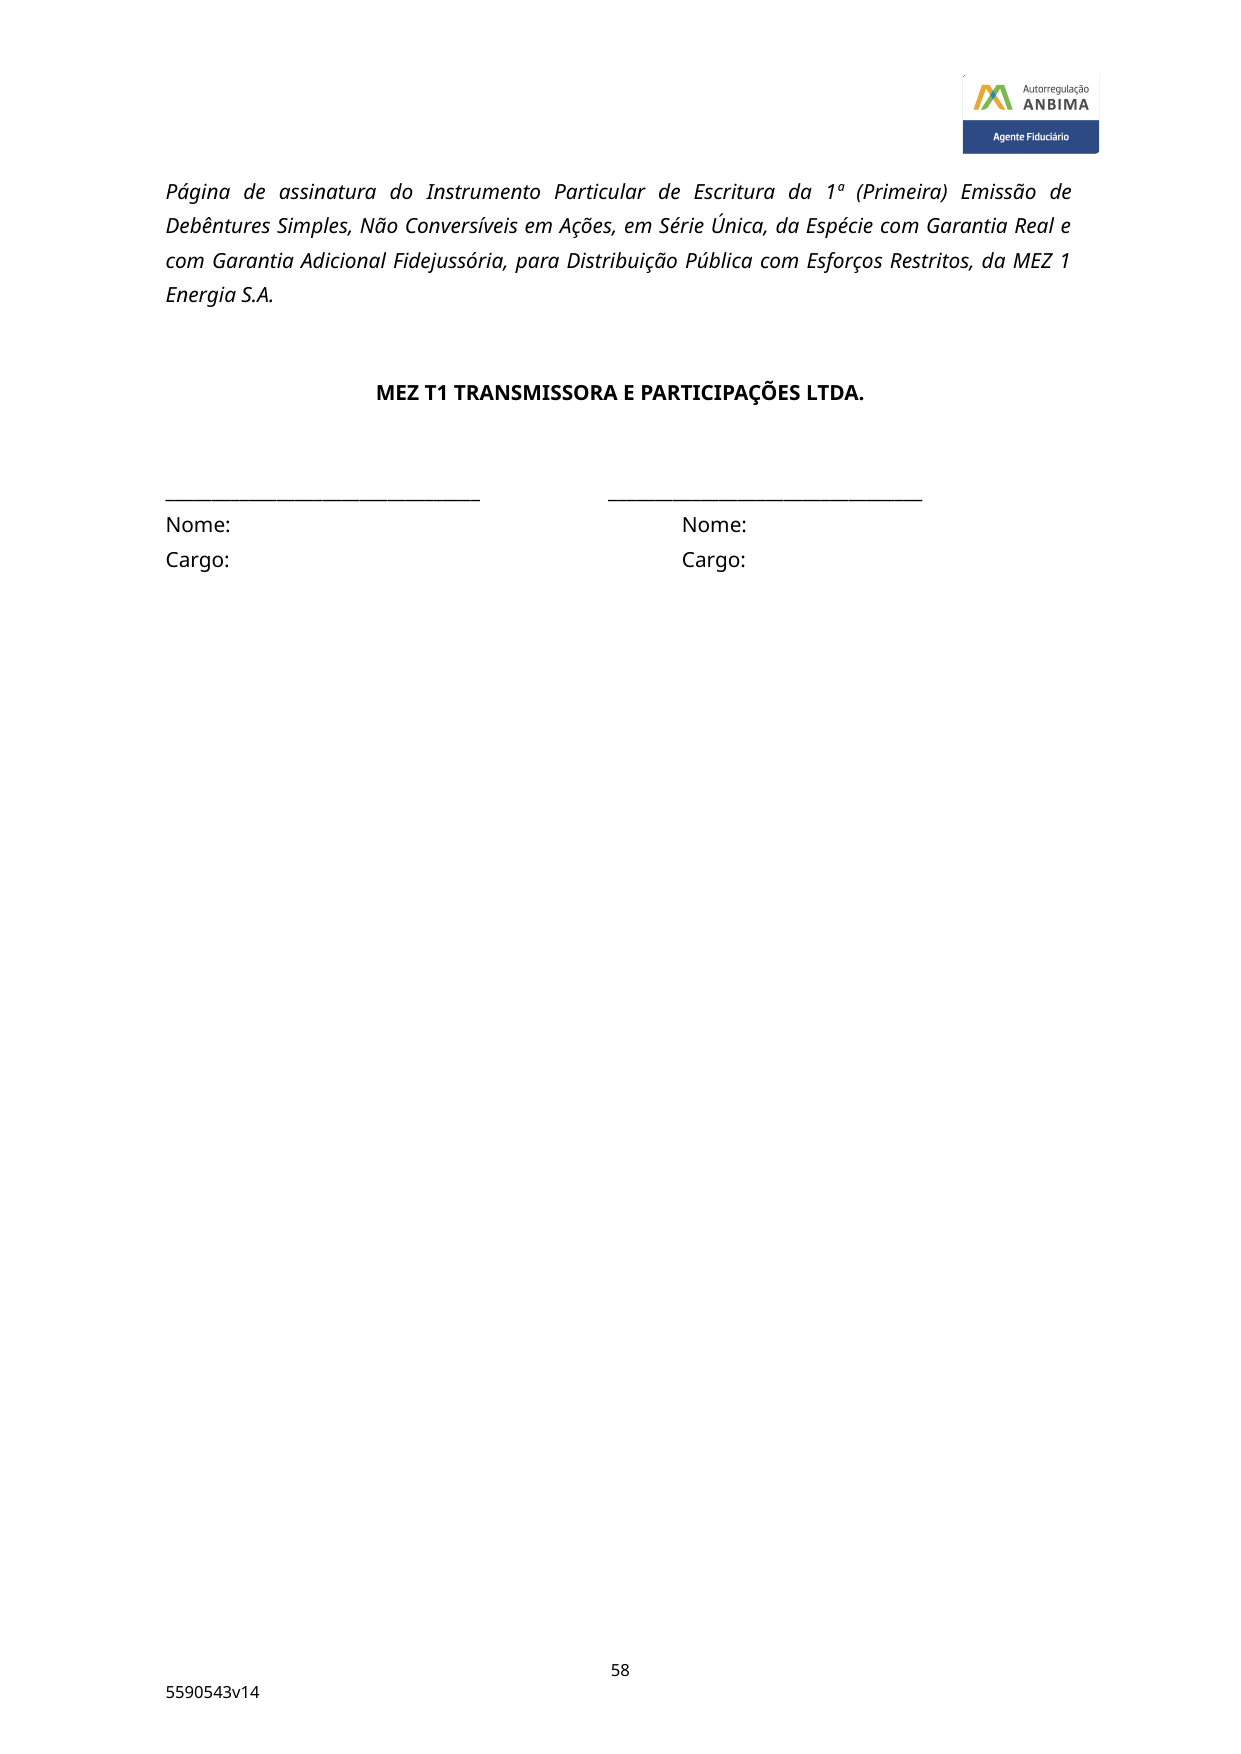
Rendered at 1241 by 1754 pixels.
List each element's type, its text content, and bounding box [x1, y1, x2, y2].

text MEZ T1 TRANSMISSORA E PARTICIPAÇÕES LTDA. [165, 378, 1075, 407]
text __________________________________ __________________________________ Nome: Nome: Cargo: Cargo: [165, 476, 1075, 573]
text Página de assinatura do Instrumento Particular de Escritura da 1ª (Primeira) Emissão de Debêntures Simples, Não Conversíveis em Ações, em Série Única, da Espécie com Garantia Real e com Garantia Adicional Fidejussória, para Distribuição Pública com Esforços Restritos, da MEZ 1 Energia S.A. [165, 177, 1075, 309]
picture [962, 75, 1100, 154]
